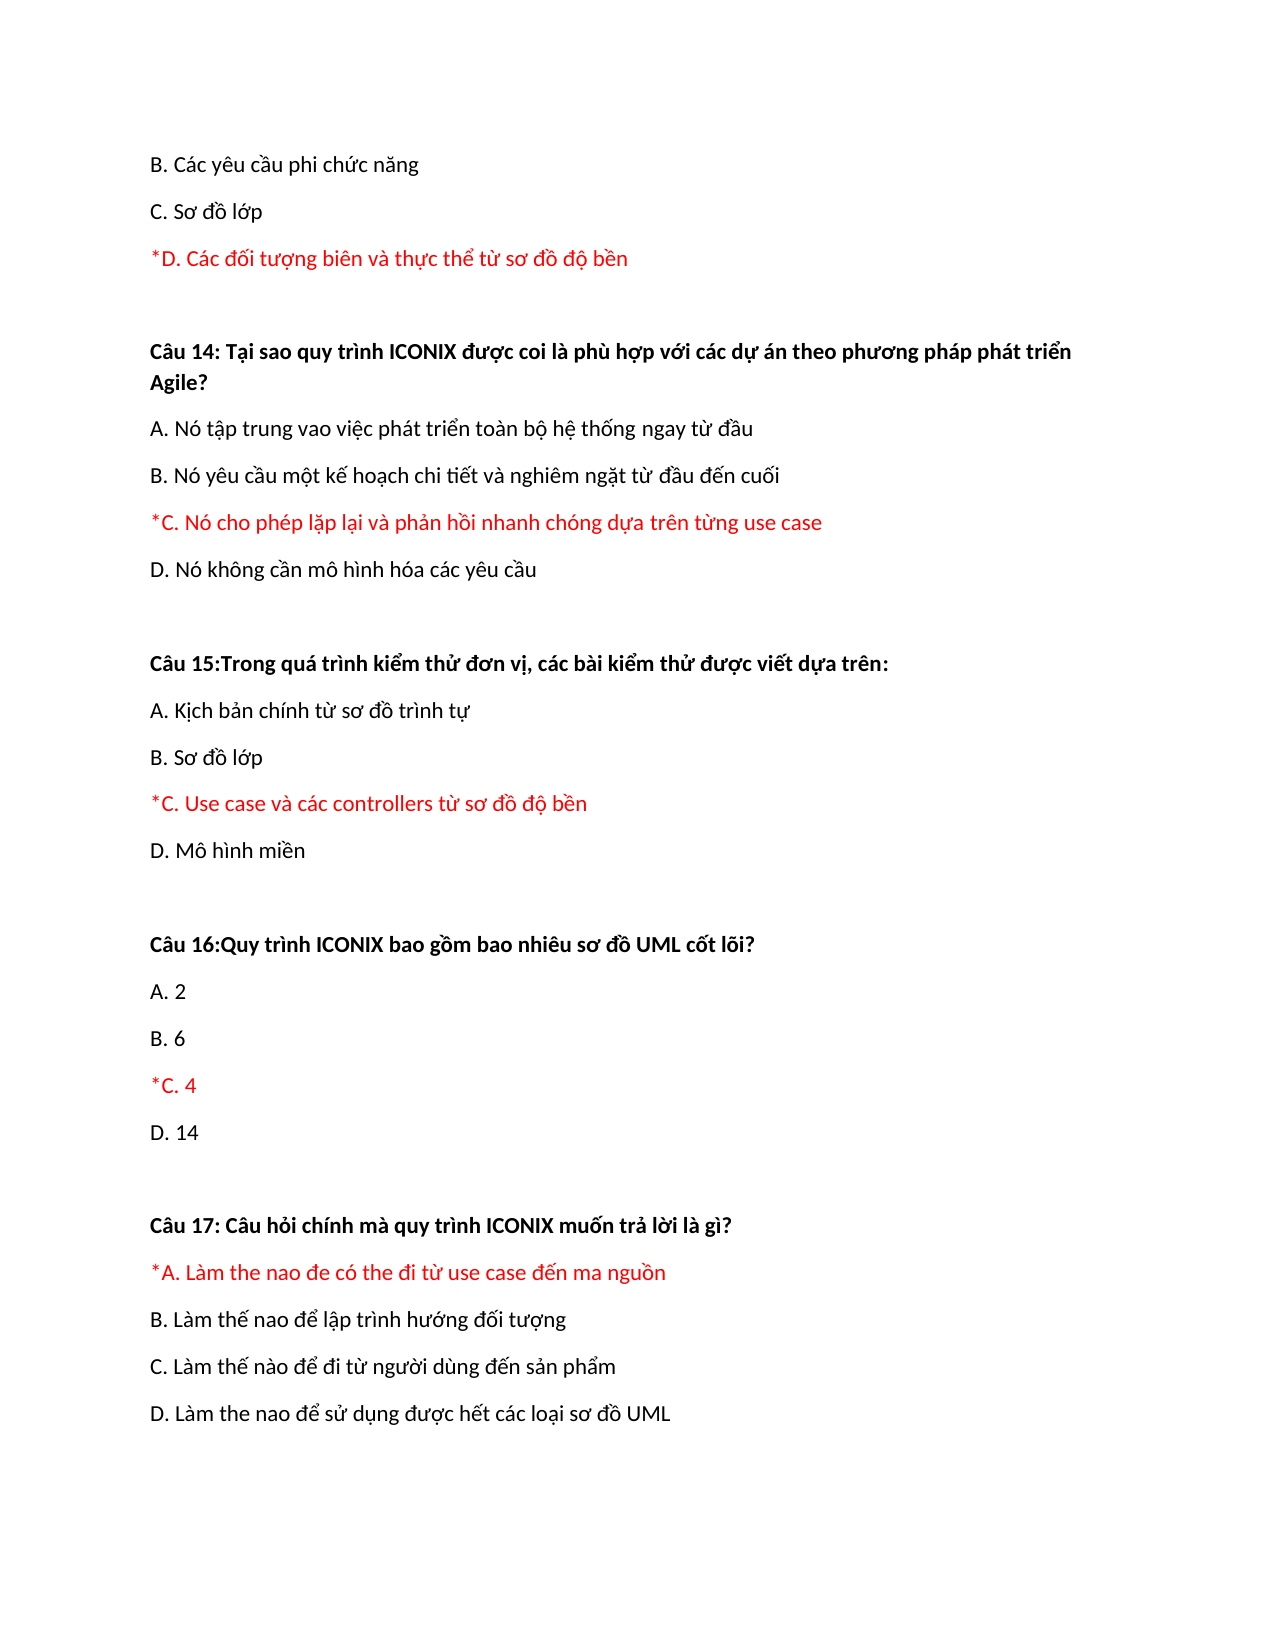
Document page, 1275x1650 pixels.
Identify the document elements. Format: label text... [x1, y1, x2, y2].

text B. Nó yêu cầu một kế hoạch chi tiết và nghiêm ngặt từ đầu đến cuối [150, 461, 1125, 489]
text Câu 17: Câu hỏi chính mà quy trình ICONIX muốn trả lời là gì? [150, 1211, 1125, 1239]
text *C. 4 [150, 1071, 1125, 1099]
text A. 2 [150, 977, 1125, 1005]
text *D. Các đối tượng biên và thực thể từ sơ đồ độ bền [150, 244, 1125, 272]
text A. Nó tập trung vao việc phát triển toàn bộ hệ thống ngay từ đầu [150, 414, 1125, 443]
text *A. Làm the nao đe có the đi từ use case đến ma nguồn [150, 1258, 1125, 1286]
text A. Kịch bản chính từ sơ đồ trình tự [150, 696, 1125, 724]
text B. 6 [150, 1024, 1125, 1052]
text Câu 15:Trong quá trình kiểm thử đơn vị, các bài kiểm thử được viết dựa trên: [150, 649, 1125, 677]
text C. Làm thế nào để đi từ người dùng đến sản phẩm [150, 1352, 1125, 1380]
text Câu 16:Quy trình ICONIX bao gồm bao nhiêu sơ đồ UML cốt lõi? [150, 930, 1125, 958]
text *C. Nó cho phép lặp lại và phản hồi nhanh chóng dựa trên từng use case [150, 508, 1125, 536]
text B. Các yêu cầu phi chức năng [150, 150, 1125, 178]
text *C. Use case và các controllers từ sơ đồ độ bền [150, 789, 1125, 818]
text Câu 14: Tại sao quy trình ICONIX được coi là phù hợp với các dự án theo phương pháp phát triển Agile? [150, 337, 1125, 396]
text B. Làm thế nao để lập trình hướng đối tượng [150, 1305, 1125, 1333]
text C. Sơ đồ lớp [150, 197, 1125, 225]
text D. Làm the nao để sử dụng được hết các loại sơ đồ UML [150, 1399, 1125, 1427]
text D. 14 [150, 1118, 1125, 1146]
text D. Mô hình miền [150, 836, 1125, 864]
text B. Sơ đồ lớp [150, 743, 1125, 771]
text D. Nó không cần mô hình hóa các yêu cầu [150, 555, 1125, 583]
